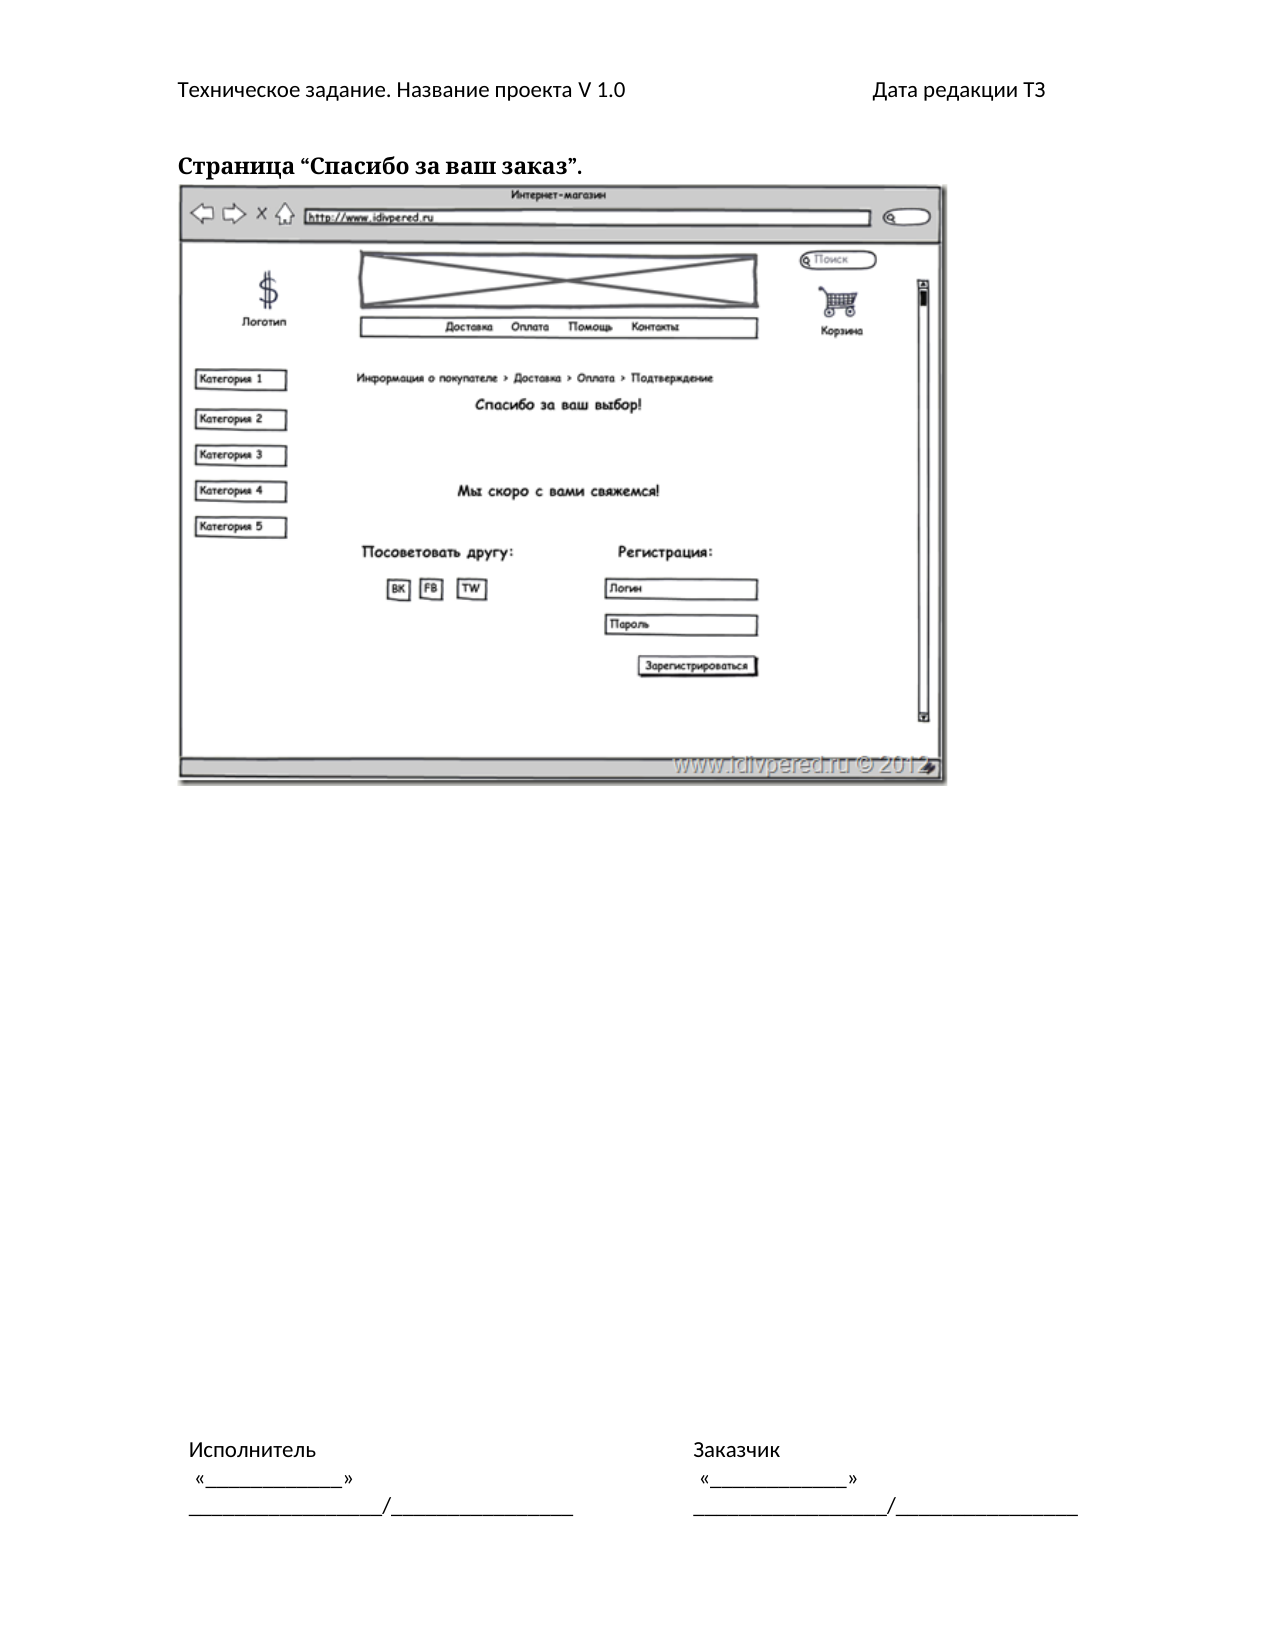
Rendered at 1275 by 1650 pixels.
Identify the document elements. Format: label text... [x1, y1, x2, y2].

subtitle Страница “Спасибо за ваш заказ”. [177, 154, 1186, 180]
picture [177, 184, 948, 786]
